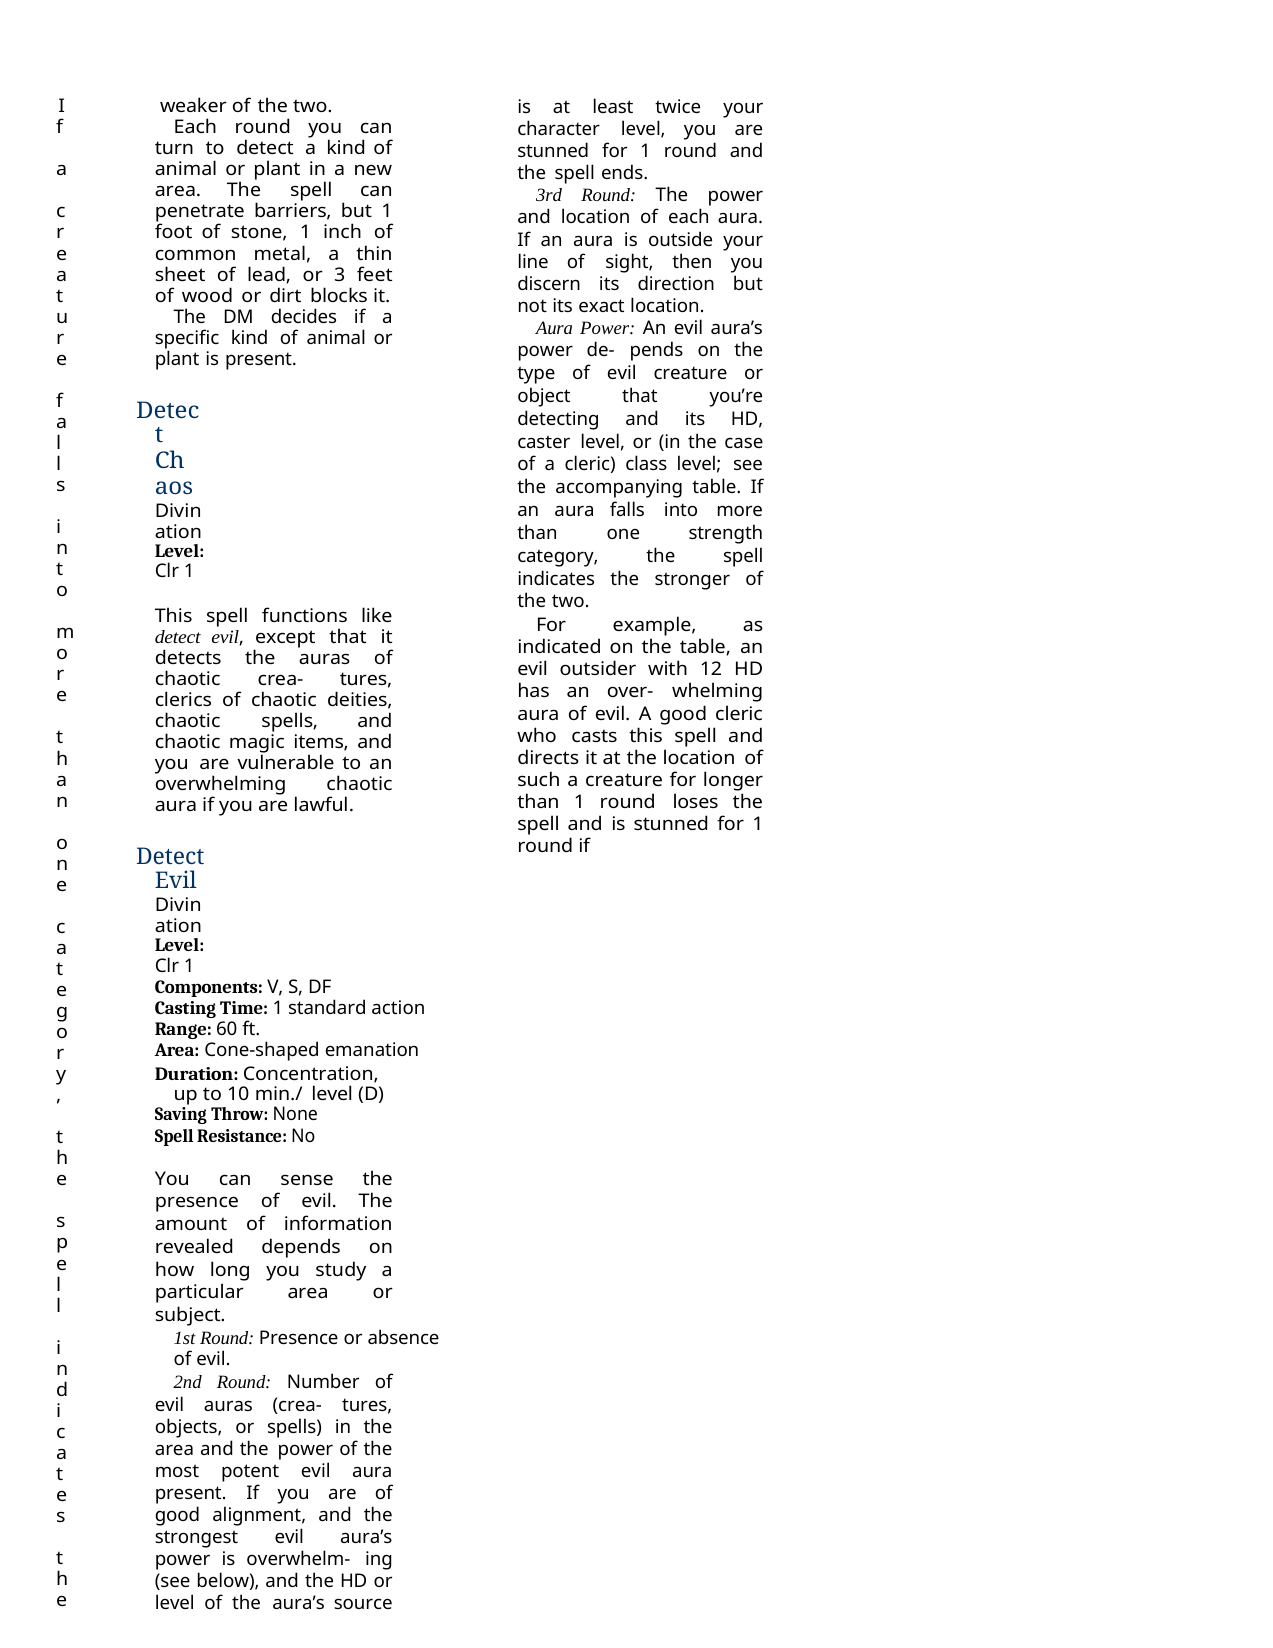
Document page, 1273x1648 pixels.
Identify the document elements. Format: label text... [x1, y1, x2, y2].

text Detect Evil Divination Level: Clr 1 [136, 844, 204, 977]
text Aura Power: An evil aura’s power de- pends on the type of evil creature or object that you’re detecting and its HD, caster level, or (in the case of a cleric) class level; see the accompanying table. If an aura falls into more than one strength category, the spell indicates the stronger of the two. [517, 317, 763, 613]
text Range: 60 ft. [154, 1018, 461, 1040]
text 1st Round: Presence or absence of evil. [173, 1327, 461, 1369]
subtitle Spell Resistance: No [154, 1124, 461, 1147]
text Casting Time: 1 standard action [154, 997, 461, 1018]
text Saving Throw: None [154, 1105, 461, 1124]
text The DM decides if a specific kind of animal or plant is present. [154, 306, 392, 369]
text Area: Cone-shaped emanation [154, 1040, 461, 1061]
text 2nd Round: Number of evil auras (crea- tures, objects, or spells) in the area and the power of the most potent evil aura present. If you are of good alignment, and the strongest evil aura’s power is overwhelm- ing (see below), and the HD or level of the aura’s source is at least twice your character level, you are stunned for 1 round and the spell ends. [154, 1371, 392, 1614]
text This spell functions like detect evil, except that it detects the auras of chaotic crea- tures, clerics of chaotic deities, chaotic spells, and chaotic magic items, and you are vulnerable to an overwhelming chaotic aura if you are lawful. [154, 605, 392, 816]
text 3rd Round: The power and location of each aura. If an aura is outside your line of sight, then you discern its direction but not its exact location. [517, 184, 763, 317]
text Each round you can turn to detect a kind of animal or plant in a new area. The spell can penetrate barriers, but 1 foot of stone, 1 inch of common metal, a thin sheet of lead, or 3 feet of wood or dirt blocks it. [154, 117, 392, 306]
text You can sense the presence of evil. The amount of information revealed depends on how long you study a particular area or subject. [154, 1167, 392, 1327]
text Duration: Concentration, up to 10 min./ level (D) [154, 1063, 406, 1105]
text Components: V, S, DF [154, 977, 461, 997]
text For example, as indicated on the table, an evil outsider with 12 HD has an over- whelming aura of evil. A good cleric who casts this spell and directs it at the location of such a creature for longer than 1 round loses the spell and is stunned for 1 round if [517, 614, 763, 857]
text 2nd Round: Number of evil auras (crea- tures, objects, or spells) in the area and the power of the most potent evil aura present. If you are of good alignment, and the strongest evil aura’s power is overwhelm- ing (see below), and the HD or level of the aura’s source is at least twice your character level, you are stunned for 1 round and the spell ends. [517, 96, 763, 184]
text Detect Chaos Divination Level: Clr 1 [136, 398, 204, 583]
